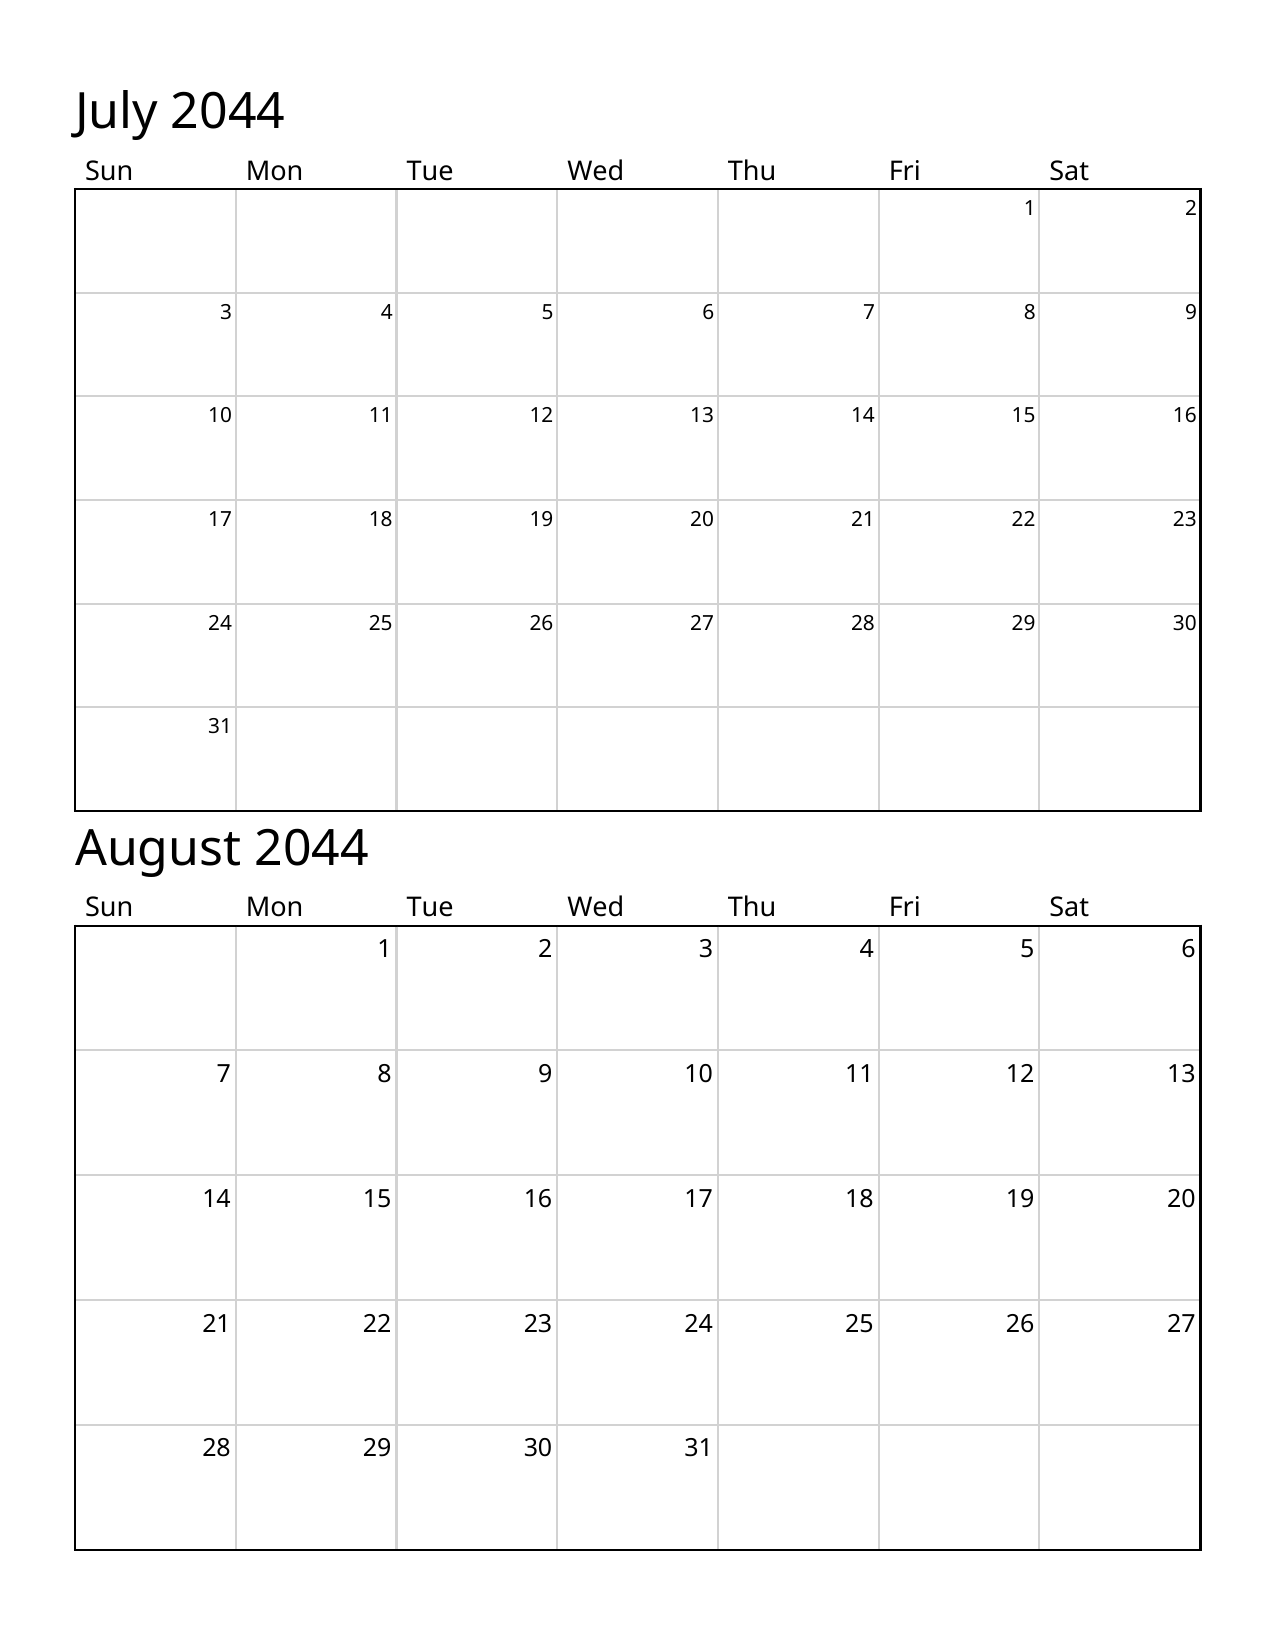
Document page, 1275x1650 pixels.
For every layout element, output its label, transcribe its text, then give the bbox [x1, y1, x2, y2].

text Sun Mon Tue Wed Thu Fri Sat [85, 888, 1214, 924]
table_cell 11 [237, 397, 395, 499]
table_cell 15 [880, 397, 1038, 499]
table_header 2 [1040, 190, 1199, 292]
table_cell 13 [1040, 1051, 1199, 1174]
table_cell 11 [719, 1051, 878, 1174]
table_cell 23 [1040, 501, 1199, 602]
table_cell [237, 708, 395, 810]
table_cell 31 [76, 708, 235, 810]
table_cell [719, 1426, 878, 1548]
subtitle August 2044 [75, 812, 1214, 880]
table_cell 15 [237, 1176, 395, 1299]
table_header 2 [398, 927, 556, 1049]
table_cell 13 [558, 397, 717, 499]
table_header [398, 190, 556, 292]
table_header 5 [880, 927, 1038, 1049]
table_cell 10 [76, 397, 235, 499]
table_cell 24 [558, 1301, 717, 1424]
table_cell 28 [76, 1426, 235, 1548]
table_cell 6 [558, 294, 717, 395]
table_cell 3 [76, 294, 235, 395]
table_cell 27 [1040, 1301, 1199, 1424]
table_cell 21 [76, 1301, 235, 1424]
table_cell 9 [1040, 294, 1199, 395]
text Sun Mon Tue Wed Thu Fri Sat [85, 151, 1214, 188]
table_cell 17 [558, 1176, 717, 1299]
table_cell 26 [398, 605, 556, 706]
table_header 4 [719, 927, 878, 1049]
table_header 3 [558, 927, 717, 1049]
table_cell 16 [398, 1176, 556, 1299]
table_cell 22 [880, 501, 1038, 602]
table_header [719, 190, 878, 292]
table_header [76, 190, 235, 292]
table_cell 25 [719, 1301, 878, 1424]
table_header [237, 190, 395, 292]
table_cell 5 [398, 294, 556, 395]
table_cell 29 [237, 1426, 395, 1548]
table_cell 29 [880, 605, 1038, 706]
table_cell 7 [719, 294, 878, 395]
table_cell [1040, 1426, 1199, 1548]
table_cell [558, 708, 717, 810]
table_cell 12 [398, 397, 556, 499]
table_header 1 [880, 190, 1038, 292]
table_cell 25 [237, 605, 395, 706]
table_cell 24 [76, 605, 235, 706]
table_cell 22 [237, 1301, 395, 1424]
table_cell 7 [76, 1051, 235, 1174]
table_cell 19 [398, 501, 556, 602]
table_header 6 [1040, 927, 1199, 1049]
table_cell 19 [880, 1176, 1038, 1299]
table_cell 4 [237, 294, 395, 395]
table_cell [398, 708, 556, 810]
table_cell 20 [558, 501, 717, 602]
table_cell [880, 708, 1038, 810]
table_cell 16 [1040, 397, 1199, 499]
table_cell 17 [76, 501, 235, 602]
table_cell 14 [76, 1176, 235, 1299]
table_cell 20 [1040, 1176, 1199, 1299]
table_cell 31 [558, 1426, 717, 1548]
table_cell 18 [237, 501, 395, 602]
subtitle July 2044 [75, 75, 1214, 143]
table_cell 23 [398, 1301, 556, 1424]
table_cell [719, 708, 878, 810]
table_header [558, 190, 717, 292]
table_cell 30 [1040, 605, 1199, 706]
table_cell 26 [880, 1301, 1038, 1424]
table_cell 10 [558, 1051, 717, 1174]
table_cell 30 [398, 1426, 556, 1548]
table_cell 12 [880, 1051, 1038, 1174]
table_cell [1040, 708, 1199, 810]
table_cell 8 [880, 294, 1038, 395]
table_cell 8 [237, 1051, 395, 1174]
table_cell 27 [558, 605, 717, 706]
table_header [76, 927, 235, 1049]
table_cell [880, 1426, 1038, 1548]
table_cell 21 [719, 501, 878, 602]
table_cell 18 [719, 1176, 878, 1299]
table_header 1 [237, 927, 395, 1049]
table_cell 9 [398, 1051, 556, 1174]
table_cell 28 [719, 605, 878, 706]
table_cell 14 [719, 397, 878, 499]
